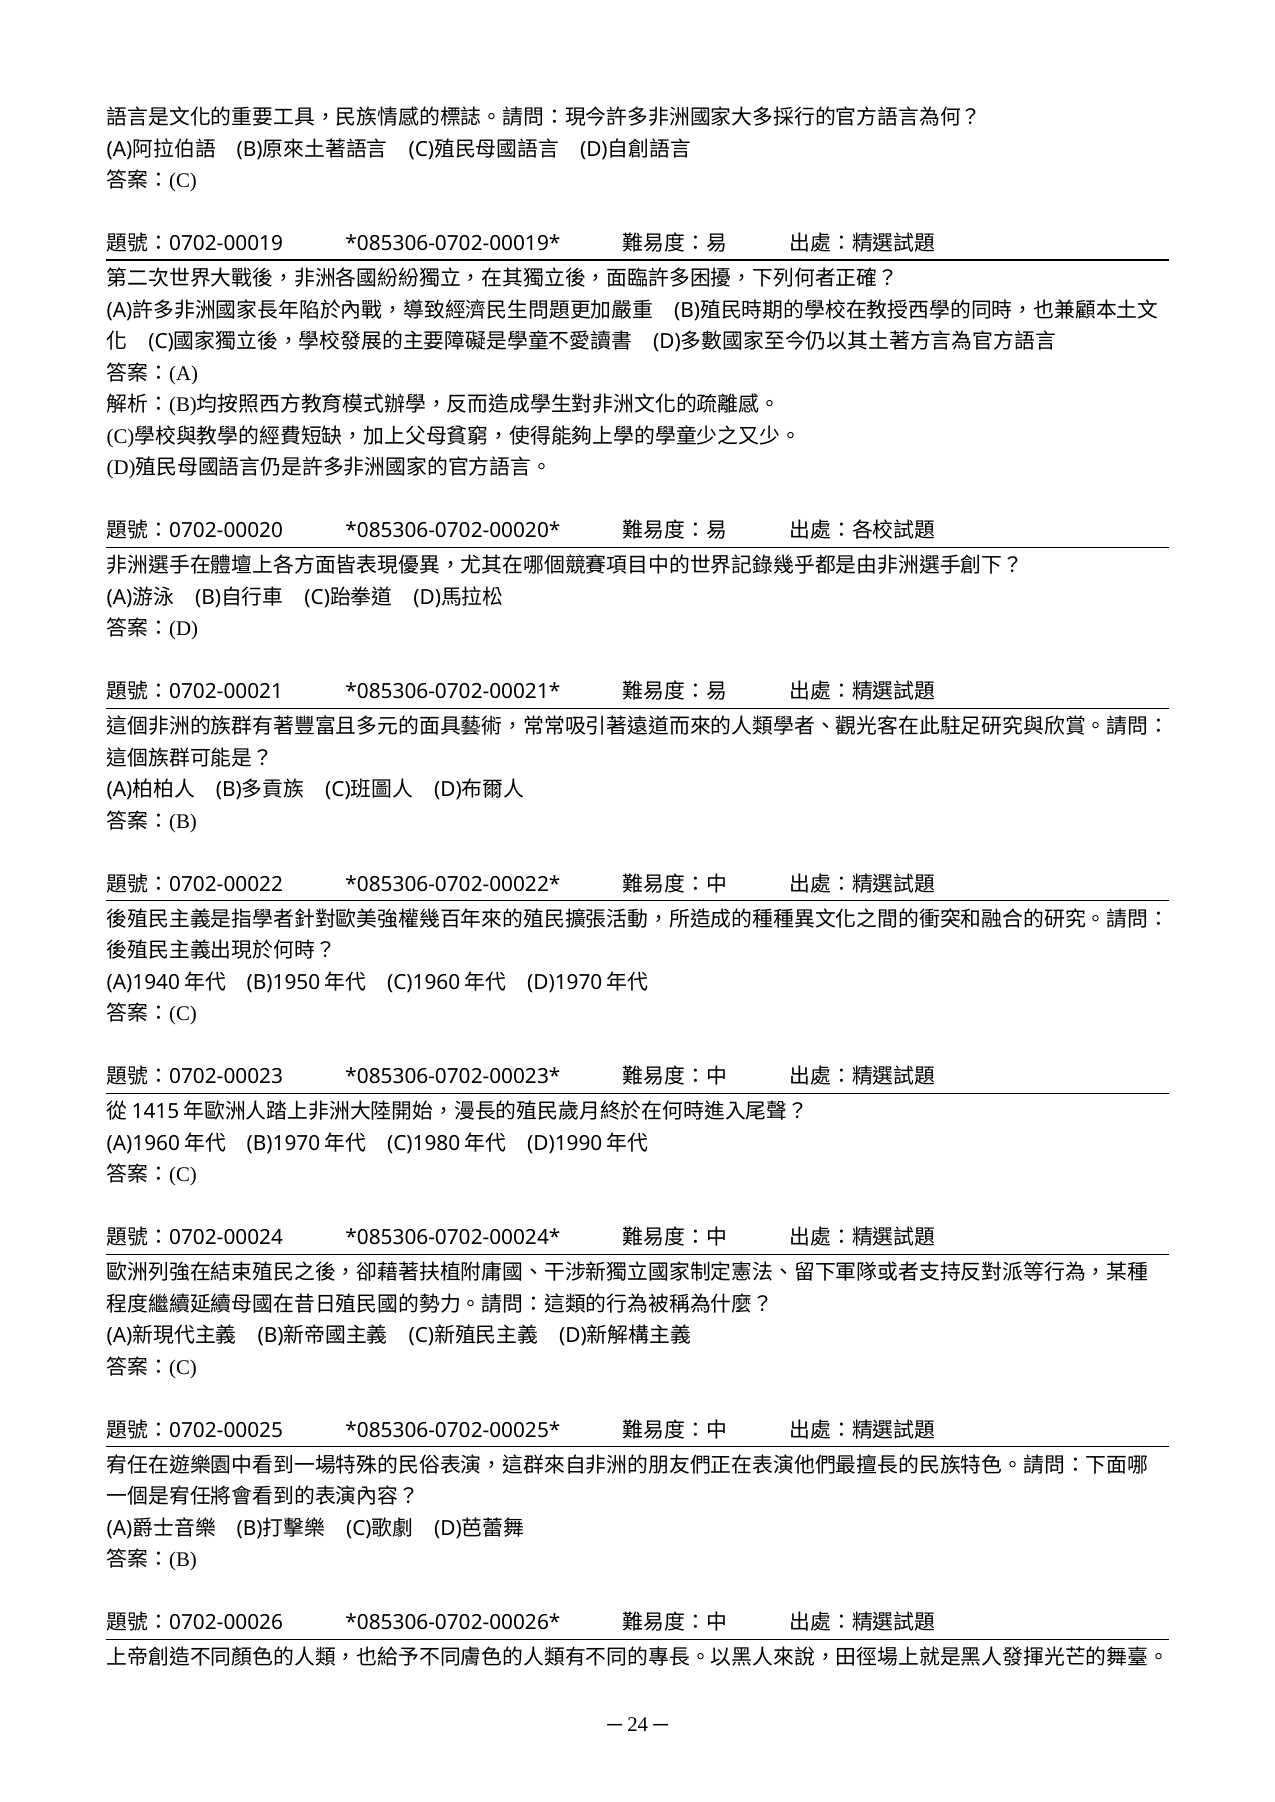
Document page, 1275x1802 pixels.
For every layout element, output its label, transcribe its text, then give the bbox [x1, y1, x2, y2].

text 題號：0702-00026 *085306-0702-00026* 難易度：中 出處：精選試題 [106, 1605, 1169, 1639]
text 題號：0702-00021 *085306-0702-00021* 難易度：易 出處：精選試題 [106, 674, 1169, 708]
text 題號：0702-00024 *085306-0702-00024* 難易度：中 出處：精選試題 [106, 1220, 1169, 1254]
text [106, 1640, 1169, 1671]
text 這個非洲的族群有著豐富且多元的面具藝術，常常吸引著遠道而來的人類學者、觀光客在此駐足研究與欣賞。請問：這個族群可能是？ (A)柏柏人 (B)多貢族 (C)班圖人 (D)布爾人 [106, 709, 1169, 803]
text 題號：0702-00020 *085306-0702-00020* 難易度：易 出處：各校試題 [106, 513, 1169, 547]
text 題號：0702-00019 *085306-0702-00019* 難易度：易 出處：精選試題 [106, 226, 1169, 259]
text 題號：0702-00023 *085306-0702-00023* 難易度：中 出處：精選試題 [106, 1059, 1169, 1093]
text 歐洲列強在結束殖民之後，卻藉著扶植附庸國、干涉新獨立國家制定憲法、留下軍隊或者支持反對派等行為，某種程度繼續延續母國在昔日殖民國的勢力。請問：這類的行為被稱為什麼？ (A)新現代主義 (B)新帝國主義 (C)新殖民主義 (D)新解構主義 [106, 1255, 1169, 1349]
text 解析：(B)均按照西方教育模式辦學，反而造成學生對非洲文化的疏離感。 (C)學校與教學的經費短缺，加上父母貧窮，使得能夠上學的學童少之又少。 (D)殖民母國語言仍是許多非洲國家的官方語言。 [106, 387, 1169, 482]
text 非洲選手在體壇上各方面皆表現優異，尤其在哪個競賽項目中的世界記錄幾乎都是由非洲選手創下？ (A)游泳 (B)自行車 (C)跆拳道 (D)馬拉松 [106, 548, 1169, 611]
text 第二次世界大戰後，非洲各國紛紛獨立，在其獨立後，面臨許多困擾，下列何者正確？ (A)許多非洲國家長年陷於內戰，導致經濟民生問題更加嚴重 (B)殖民時期的學校在教授西學的同時，也兼顧本土文化 (C)國家獨立後，學校發展的主要障礙是學童不愛讀書 (D)多數國家至今仍以其土著方言為官方語言 [106, 261, 1169, 355]
text 答案：(D) [106, 611, 1169, 642]
text 答案：(C) [106, 1157, 1169, 1188]
text 題號：0702-00022 *085306-0702-00022* 難易度：中 出處：精選試題 [106, 867, 1169, 900]
text 答案：(B) [106, 803, 1169, 835]
text 宥任在遊樂園中看到一場特殊的民俗表演，這群來自非洲的朋友們正在表演他們最擅長的民族特色。請問：下面哪一個是宥任將會看到的表演內容？ (A)爵士音樂 (B)打擊樂 (C)歌劇 (D)芭蕾舞 [106, 1447, 1169, 1542]
text 語言是文化的重要工具，民族情感的標誌。請問：現今許多非洲國家大多採行的官方語言為何？ (A)阿拉伯語 (B)原來土著語言 (C)殖民母國語言 (D)自創語言 [106, 100, 1169, 163]
text 答案：(C) [106, 996, 1169, 1027]
text 從1415年歐洲人踏上非洲大陸開始，漫長的殖民歲月終於在何時進入尾聲？ (A)1960年代 (B)1970年代 (C)1980年代 (D)1990年代 [106, 1094, 1169, 1157]
text 後殖民主義是指學者針對歐美強權幾百年來的殖民擴張活動，所造成的種種異文化之間的衝突和融合的研究。請問：後殖民主義出現於何時？ (A)1940年代 (B)1950年代 (C)1960年代 (D)1970年代 [106, 901, 1169, 996]
text 答案：(B) [106, 1542, 1169, 1573]
text 題號：0702-00025 *085306-0702-00025* 難易度：中 出處：精選試題 [106, 1412, 1169, 1446]
text 答案：(C) [106, 163, 1169, 194]
text 答案：(C) [106, 1349, 1169, 1381]
text 答案：(A) [106, 355, 1169, 387]
